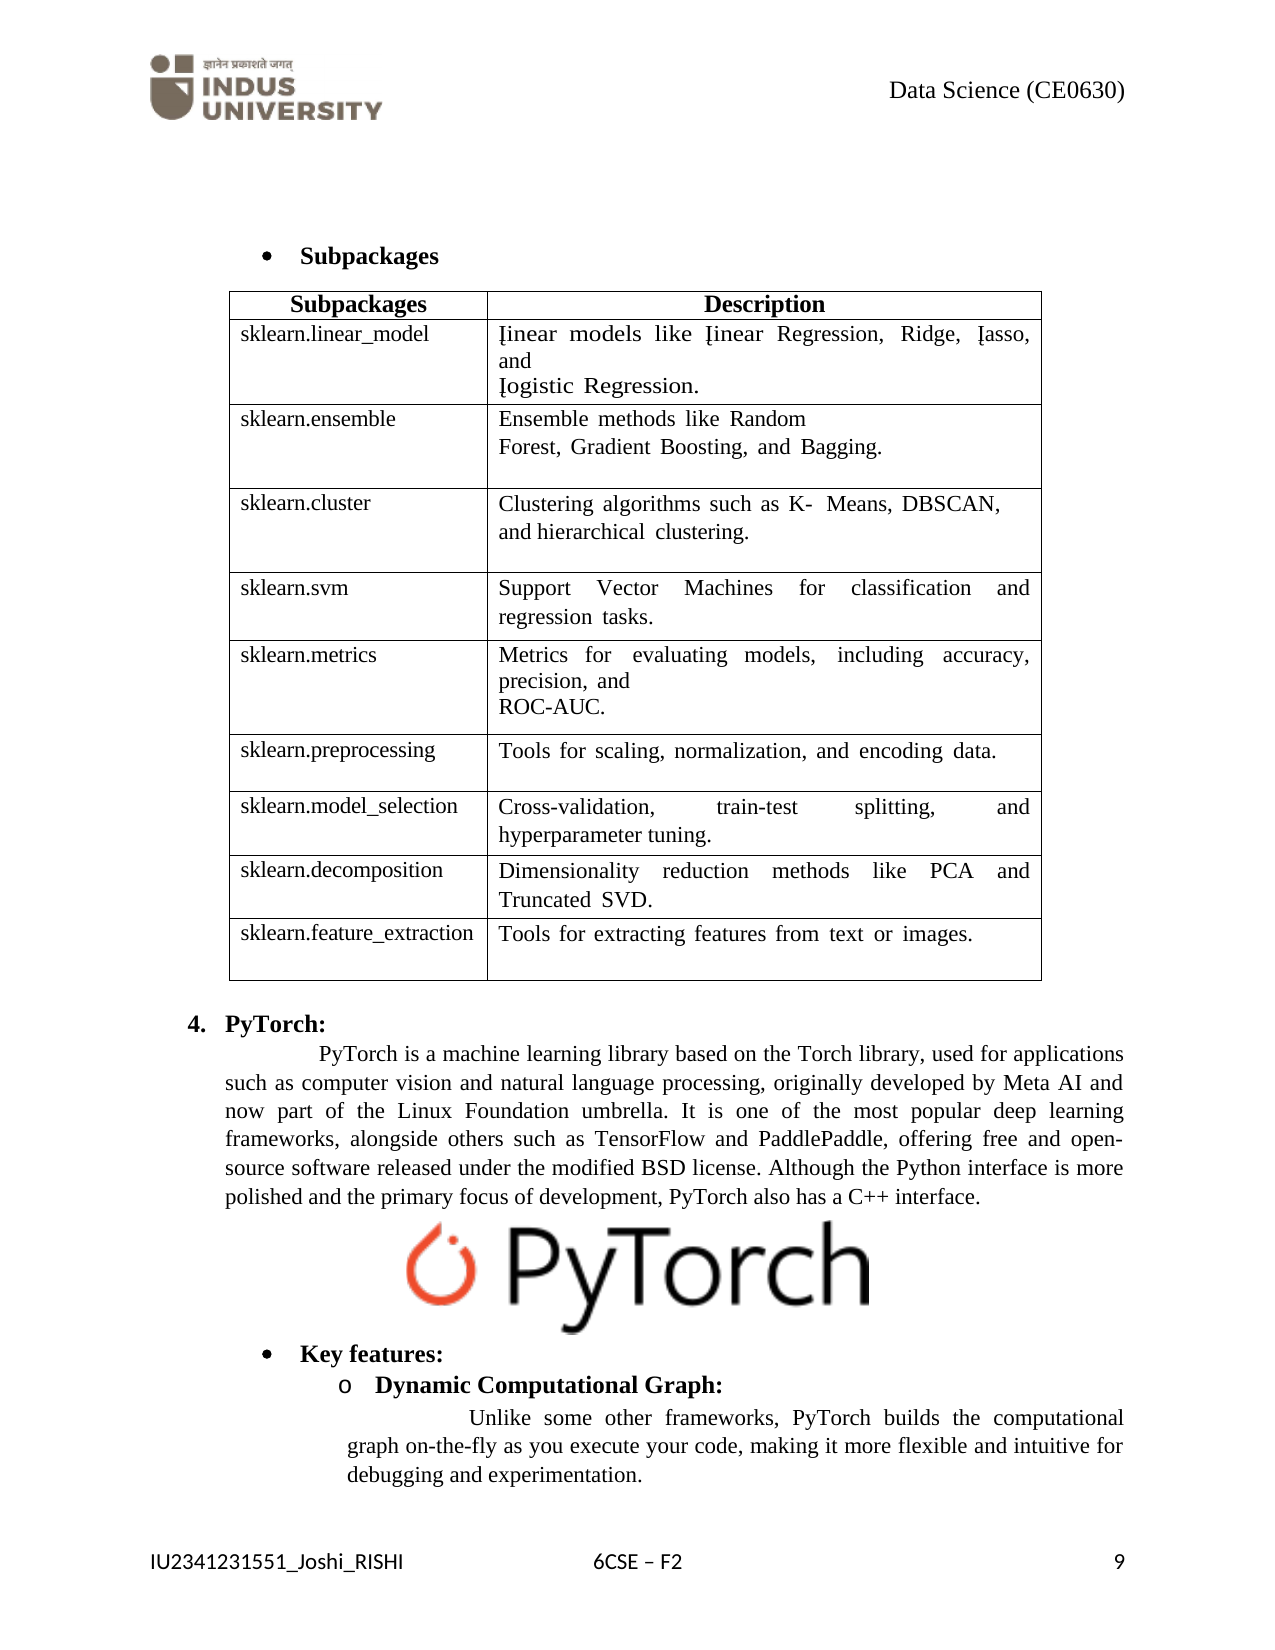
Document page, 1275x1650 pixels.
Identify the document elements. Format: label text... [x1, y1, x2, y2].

table_cell sklearn.model_selection [230, 792, 487, 855]
table_cell Cross-validation, train-test splitting, and hyperparameter tuning. [488, 792, 1041, 855]
table_cell sklearn.svm [230, 573, 487, 639]
list Dynamic Computational Graph: [337, 1371, 1125, 1401]
table_cell sklearn.preprocessing [230, 735, 487, 791]
picture [406, 1220, 869, 1335]
table_cell Metrics for evaluating models, including accuracy, precision, and ROC-AUC. [488, 641, 1041, 734]
table_cell Įinear models like Įinear Regression, Ridge, Įasso, and Įogistic Regression. [488, 320, 1041, 403]
table_header Description [488, 292, 1041, 319]
list PyTorch: [187, 1009, 1125, 1038]
table_cell sklearn.linear_model [230, 320, 487, 403]
table_cell Support Vector Machines for classification and regression tasks. [488, 573, 1041, 639]
table_cell sklearn.cluster [230, 489, 487, 572]
table_cell Ensemble methods like Random Forest, Gradient Boosting, and Bagging. [488, 405, 1041, 488]
list PyTorch is a machine learning library based on the Torch library, used for applications such as computer vision and natural language processing, originally developed by Meta AI and now part of the Linux Foundation umbrella. It is one of the most popular deep learning frameworks, alongside others such as TensorFlow and PaddlePaddle, offering free and open-source software released under the modified BSD license. Although the Python interface is more polished and the primary focus of development, PyTorch also has a C++ interface. [225, 1040, 1125, 1211]
table_cell Tools for extracting features from text or images. [488, 919, 1041, 980]
table_header Subpackages [230, 292, 487, 319]
table_cell Dimensionality reduction methods like PCA and Truncated SVD. [488, 856, 1041, 918]
table_cell sklearn.ensemble [230, 405, 487, 488]
picture [150, 54, 383, 120]
list Unlike some other frameworks, PyTorch builds the computational graph on-the-fly as you execute your code, making it more flexible and intuitive for debugging and experimentation. [347, 1404, 1125, 1487]
table_cell Clustering algorithms such as K- Means, DBSCAN, and hierarchical clustering. [488, 489, 1041, 572]
table_cell Tools for scaling, normalization, and encoding data. [488, 735, 1041, 791]
table_cell sklearn.metrics [230, 641, 487, 734]
table_cell sklearn.decomposition [230, 856, 487, 918]
table_cell sklearn.feature_extraction [230, 919, 487, 980]
list Subpackages [262, 241, 1125, 270]
